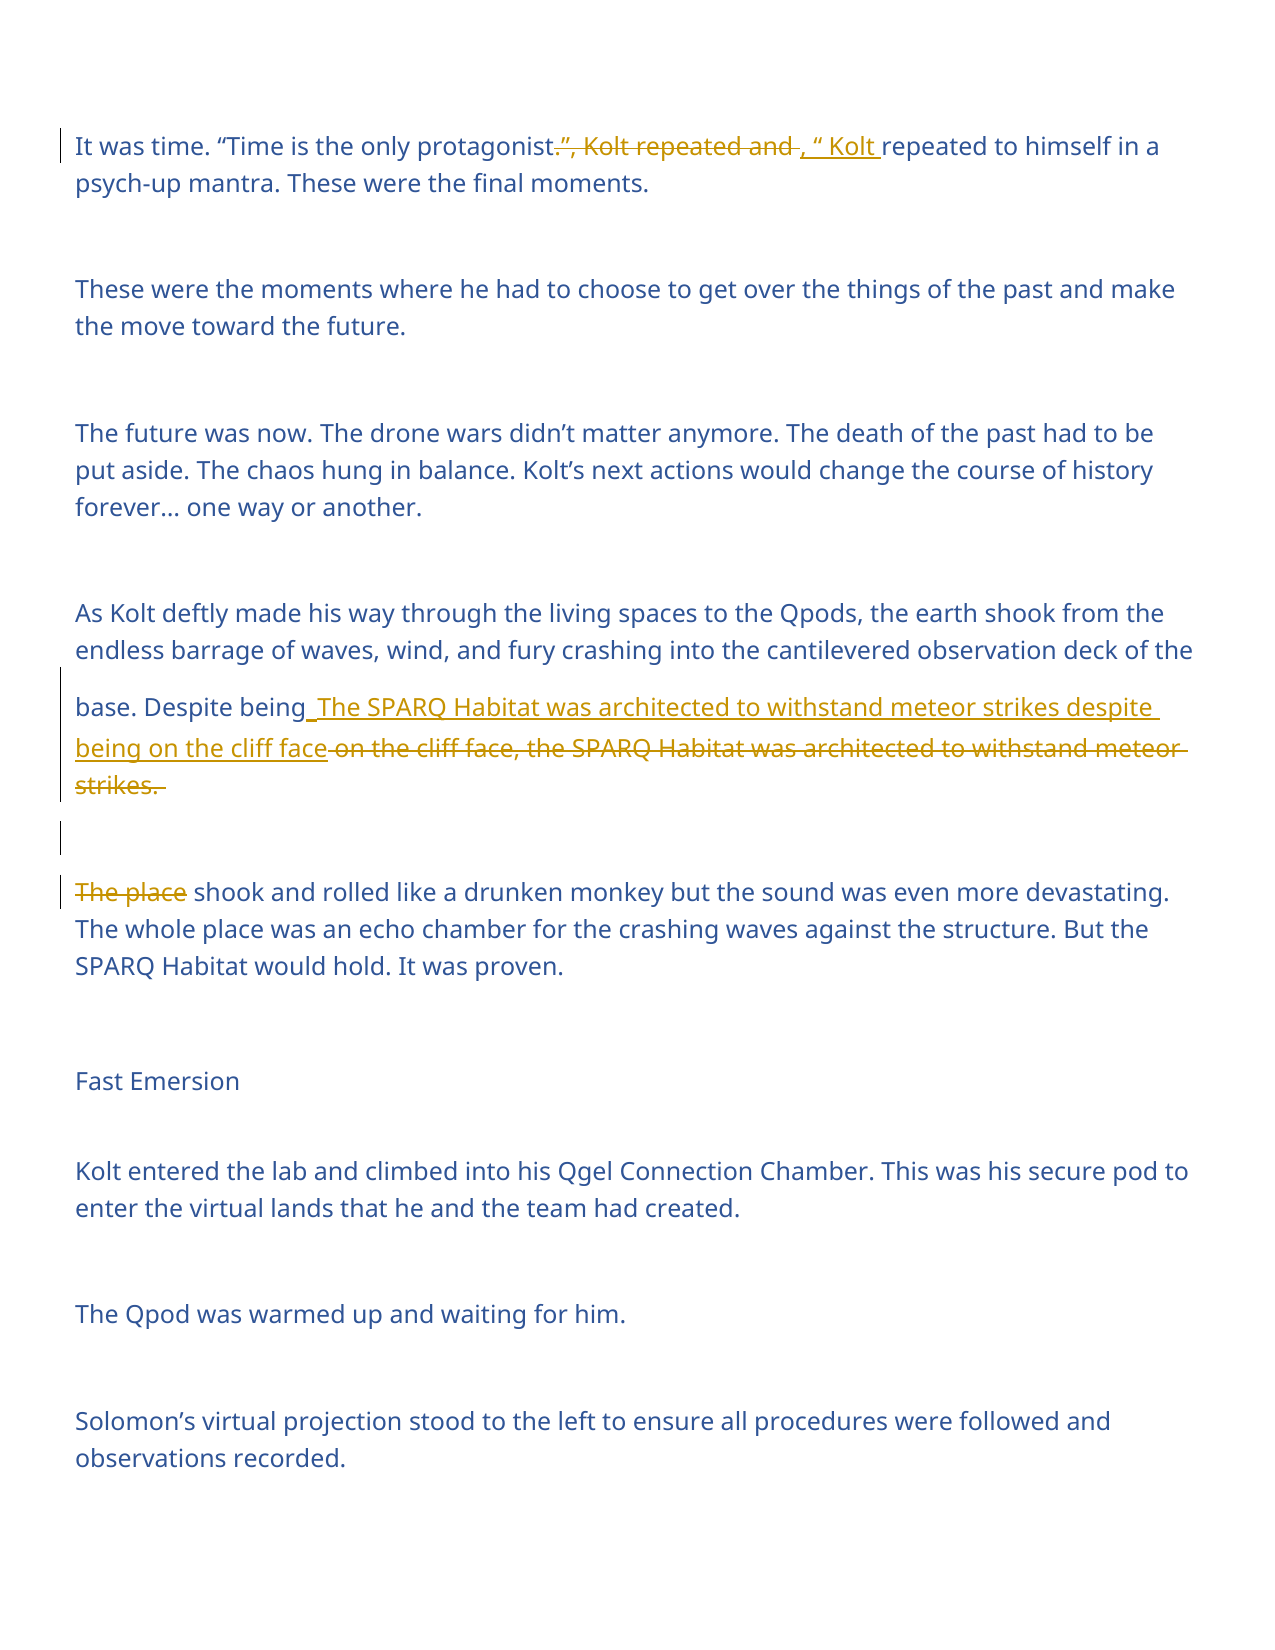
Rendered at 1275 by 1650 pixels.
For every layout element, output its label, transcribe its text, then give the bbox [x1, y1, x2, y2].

text shook and rolled like a drunken monkey but the sound was even more devastating. The whole place was an echo chamber for the crashing waves against the structure. But the SPARQ Habitat would hold. It was proven. [75, 874, 1200, 982]
text It was time. “Time is the only protagonistrepeated to himself in a psych-up mantra. These were the final moments. [75, 128, 1200, 199]
subtitle Fast Emersion [75, 1063, 1200, 1097]
text The Qpod was warmed up and waiting for him. [75, 1297, 1200, 1331]
text These were the moments where he had to choose to get over the things of the past and make the move toward the future. [75, 272, 1200, 343]
text As Kolt deftly made his way through the living spaces to the Qpods, the earth shook from the endless barrage of waves, wind, and fury crashing into the cantilevered observation deck of the base. Despite being [75, 596, 1200, 802]
text The future was now. The drone wars didn’t matter anymore. The death of the past had to be put aside. The chaos hung in balance. Kolt’s next actions would change the course of history forever… one way or another. [75, 416, 1200, 523]
text Kolt entered the lab and climbed into his Qgel Connection Chamber. This was his secure pod to enter the virtual lands that he and the team had created. [75, 1153, 1200, 1224]
text Solomon’s virtual projection stood to the left to ensure all procedures were followed and observations recorded. [75, 1404, 1200, 1475]
